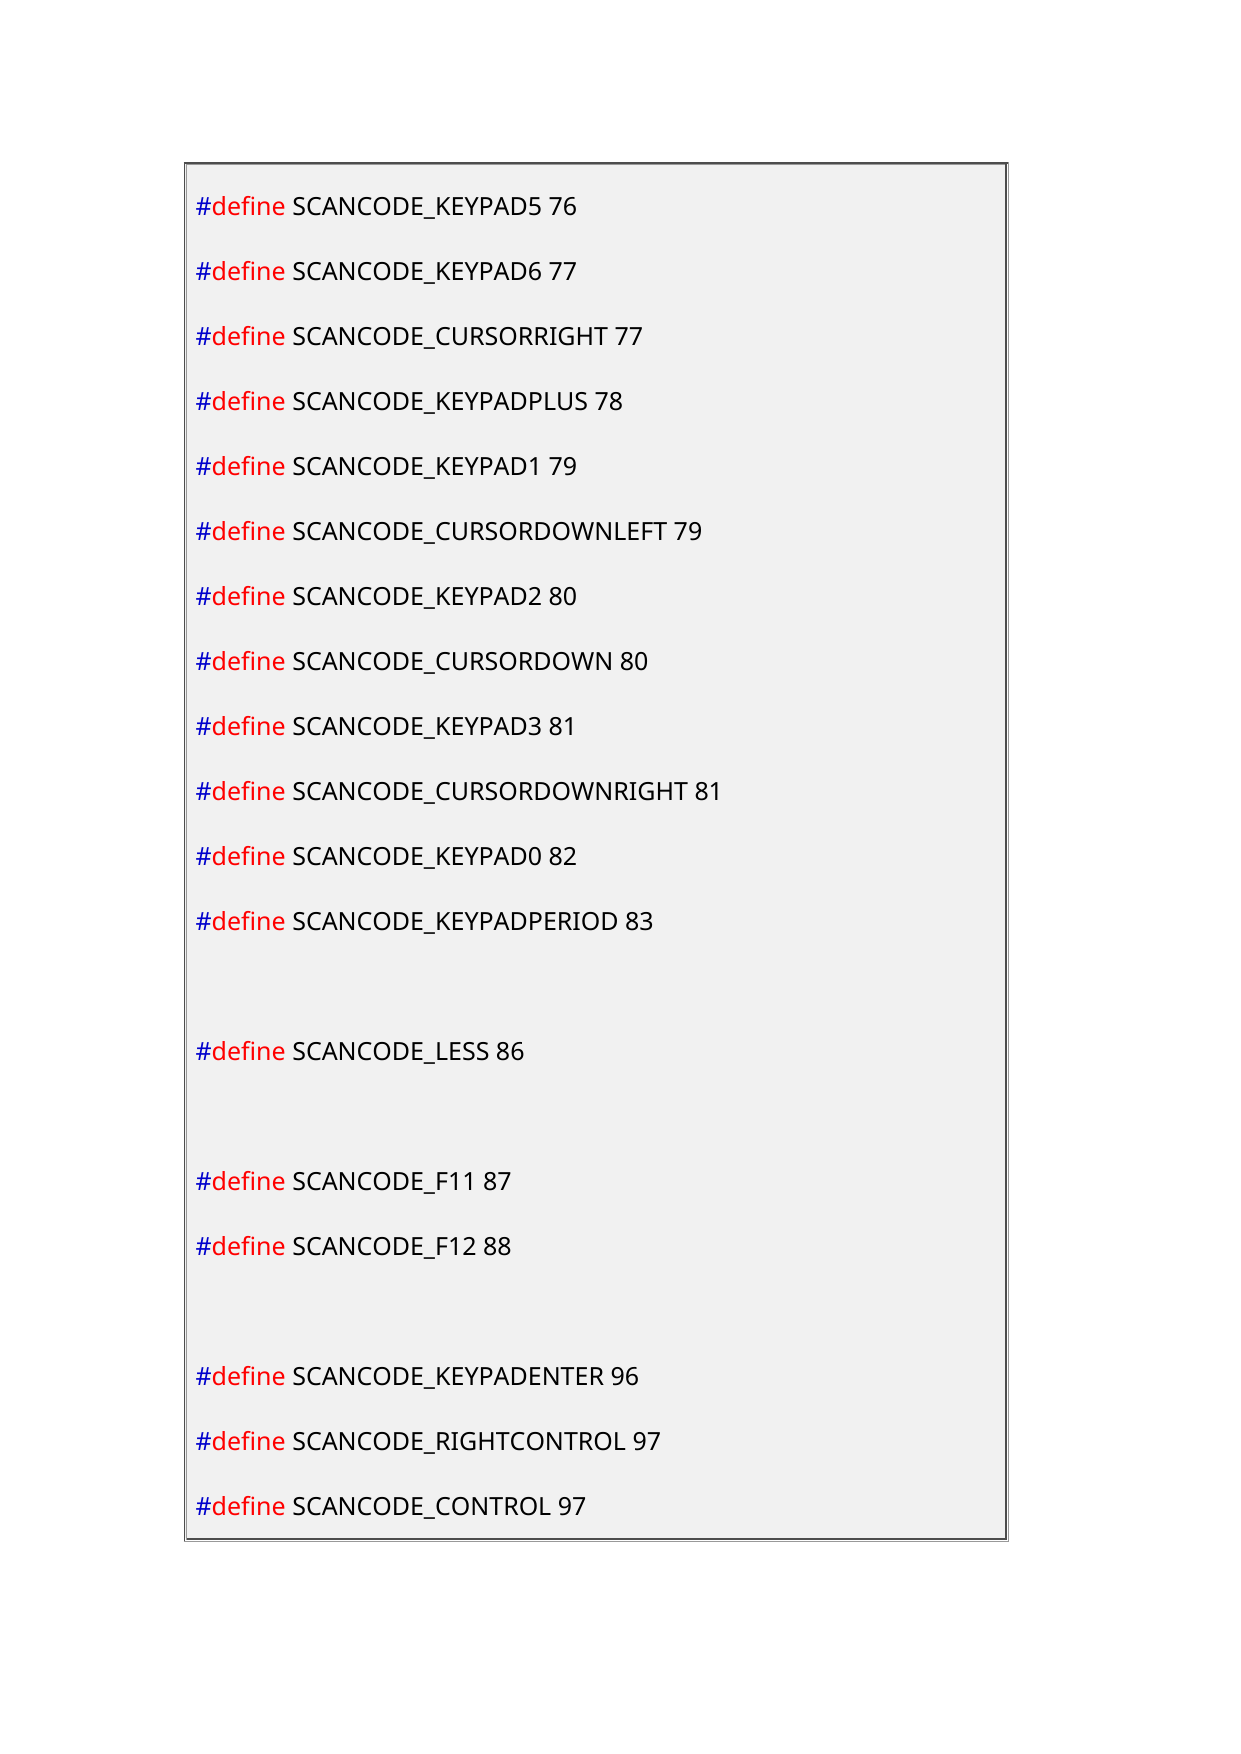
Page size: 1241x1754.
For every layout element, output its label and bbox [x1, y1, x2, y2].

table_header [187, 165, 1005, 1538]
